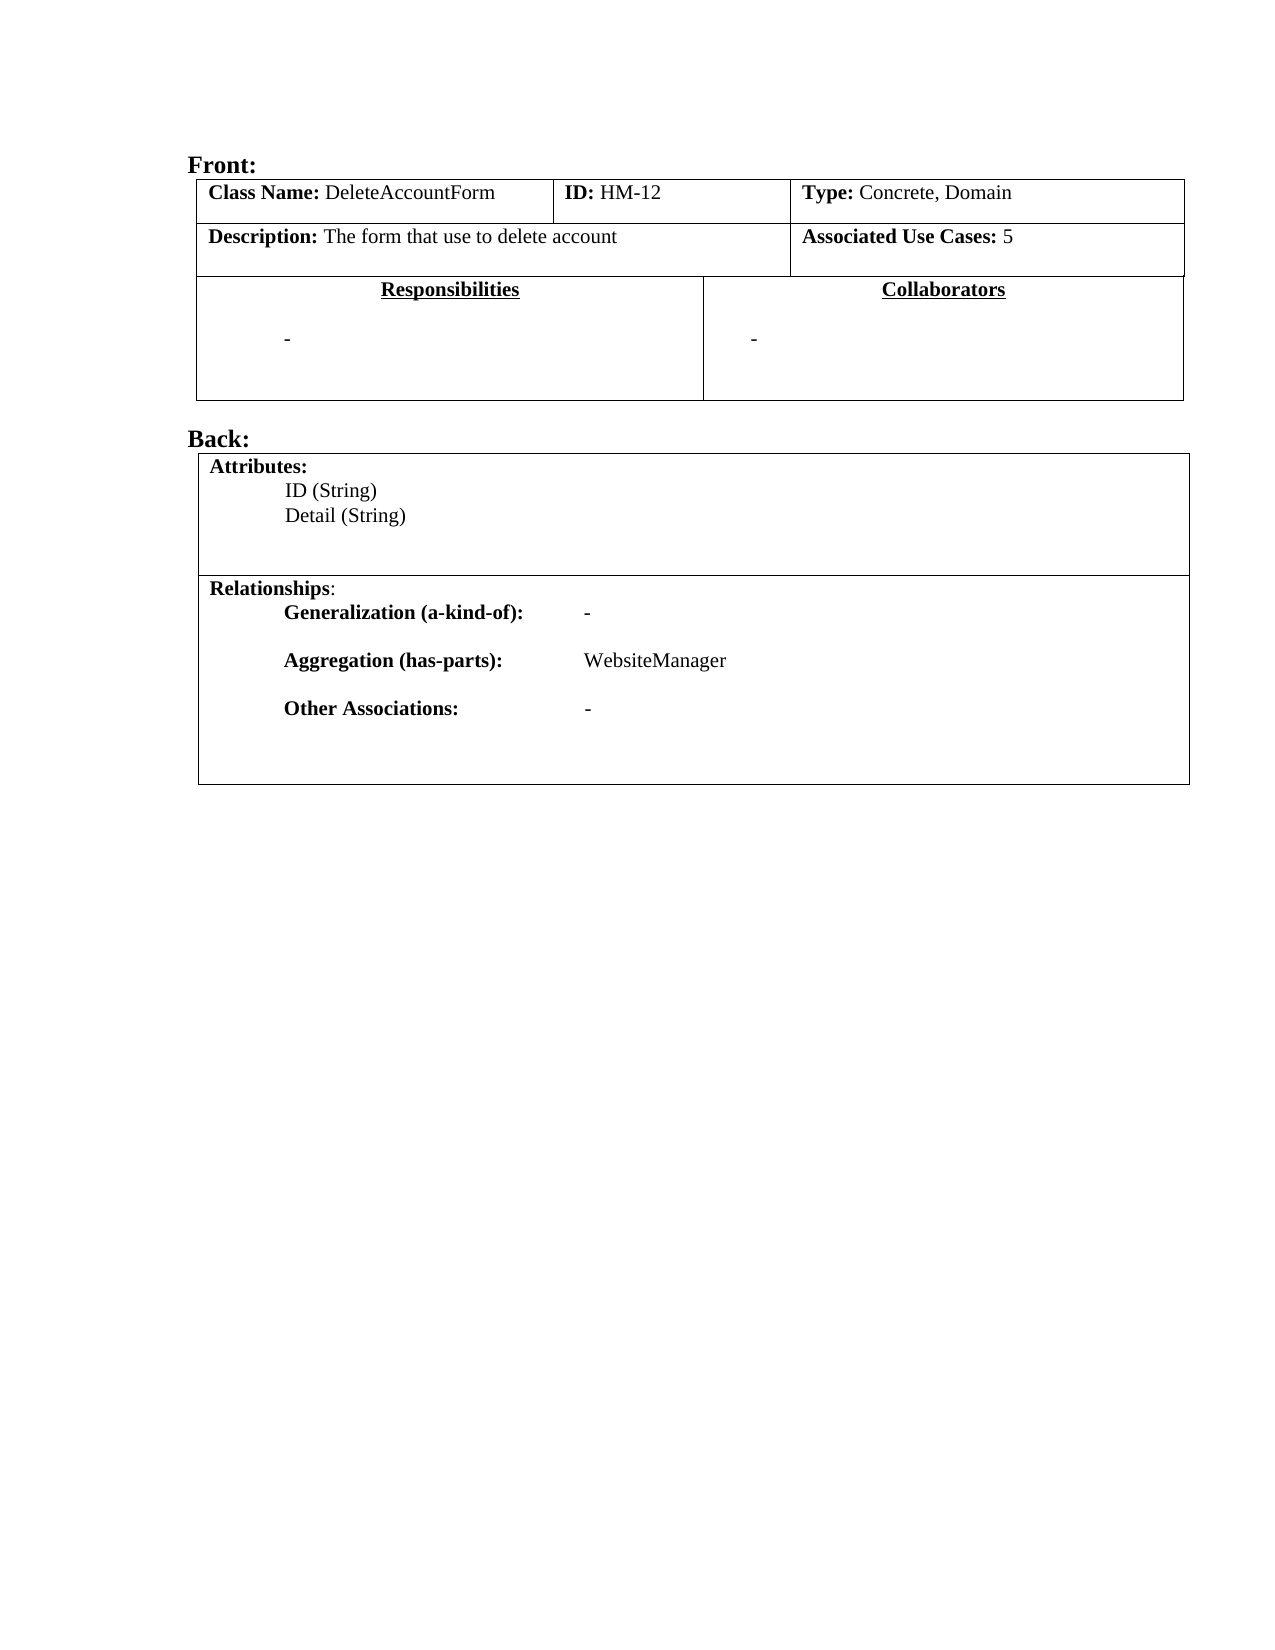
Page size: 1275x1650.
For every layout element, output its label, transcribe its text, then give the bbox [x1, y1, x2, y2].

table_cell Associated Use Cases: 5 [791, 224, 1184, 276]
table_header Type: Concrete, Domain [791, 180, 1184, 223]
table_cell Relationships: Generalization (a-kind-of): - Aggregation (has-parts): WebsiteManager Other Associations: - [199, 576, 1189, 784]
table_cell Collaborators - [704, 277, 1183, 399]
table_header Attributes: ID (String) Detail (String) [199, 454, 1189, 575]
table_cell Responsibilities - [197, 277, 703, 399]
table_header Class Name: DeleteAccountForm [197, 180, 553, 223]
text Back: [187, 424, 1087, 453]
text Front: [187, 150, 1087, 179]
table_header ID: HM-12 [554, 180, 790, 223]
table_cell Description: The form that use to delete account [197, 224, 790, 276]
